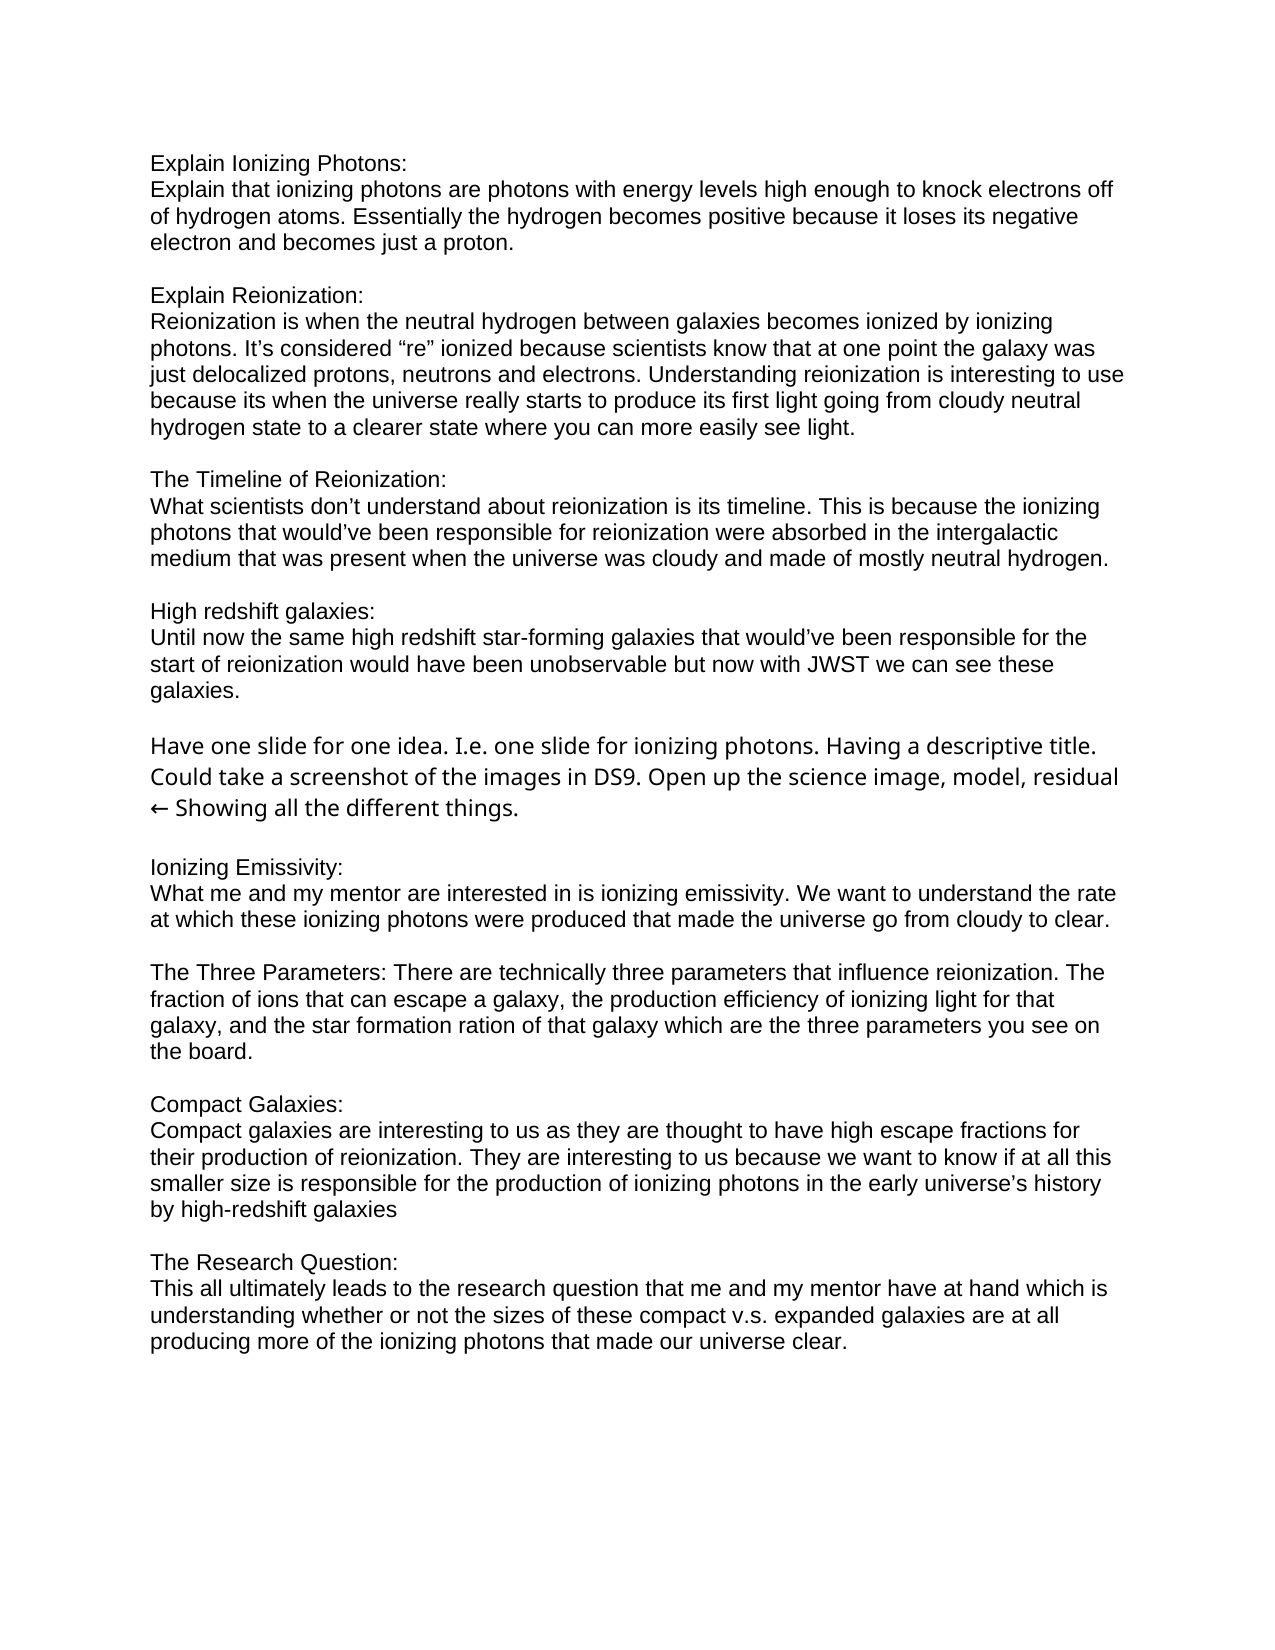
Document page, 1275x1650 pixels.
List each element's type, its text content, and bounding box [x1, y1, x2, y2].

text Have one slide for one idea. I.e. one slide for ionizing photons. Having a descriptive title. Could take a screenshot of the images in DS9. Open up the science image, model, residual ← Showing all the different things. [150, 730, 1125, 823]
text The Research Question: [150, 1249, 1125, 1275]
text What scientists don’t understand about reionization is its timeline. This is because the ionizing photons that would’ve been responsible for reionization were absorbed in the intergalactic medium that was present when the universe was cloudy and made of mostly neutral hydrogen. [150, 493, 1125, 572]
text Explain Reionization: [150, 282, 1125, 308]
text The Three Parameters: There are technically three parameters that influence reionization. The fraction of ions that can escape a galaxy, the production efficiency of ionizing light for that galaxy, and the star formation ration of that galaxy which are the three parameters you see on the board. [150, 959, 1125, 1064]
text Compact Galaxies: [150, 1091, 1125, 1117]
text What me and my mentor are interested in is ionizing emissivity. We want to understand the rate at which these ionizing photons were produced that made the universe go from cloudy to clear. [150, 880, 1125, 933]
text Ionizing Emissivity: [150, 854, 1125, 880]
text The Timeline of Reionization: [150, 466, 1125, 493]
text Explain Ionizing Photons: [150, 150, 1125, 176]
text Explain that ionizing photons are photons with energy levels high enough to knock electrons off of hydrogen atoms. Essentially the hydrogen becomes positive because it loses its negative electron and becomes just a proton. [150, 176, 1125, 255]
text This all ultimately leads to the research question that me and my mentor have at hand which is understanding whether or not the sizes of these compact v.s. expanded galaxies are at all producing more of the ionizing photons that made our universe clear. [150, 1275, 1125, 1354]
text Reionization is when the neutral hydrogen between galaxies becomes ionized by ionizing photons. It’s considered “re” ionized because scientists know that at one point the galaxy was just delocalized protons, neutrons and electrons. Understanding reionization is interesting to use because its when the universe really starts to produce its first light going from cloudy neutral hydrogen state to a clearer state where you can more easily see light. [150, 308, 1125, 440]
text Until now the same high redshift star-forming galaxies that would’ve been responsible for the start of reionization would have been unobservable but now with JWST we can see these galaxies. [150, 624, 1125, 703]
text High redshift galaxies: [150, 598, 1125, 624]
text Compact galaxies are interesting to us as they are thought to have high escape fractions for their production of reionization. They are interesting to us because we want to know if at all this smaller size is responsible for the production of ionizing photons in the early universe’s history by high-redshift galaxies [150, 1117, 1125, 1223]
